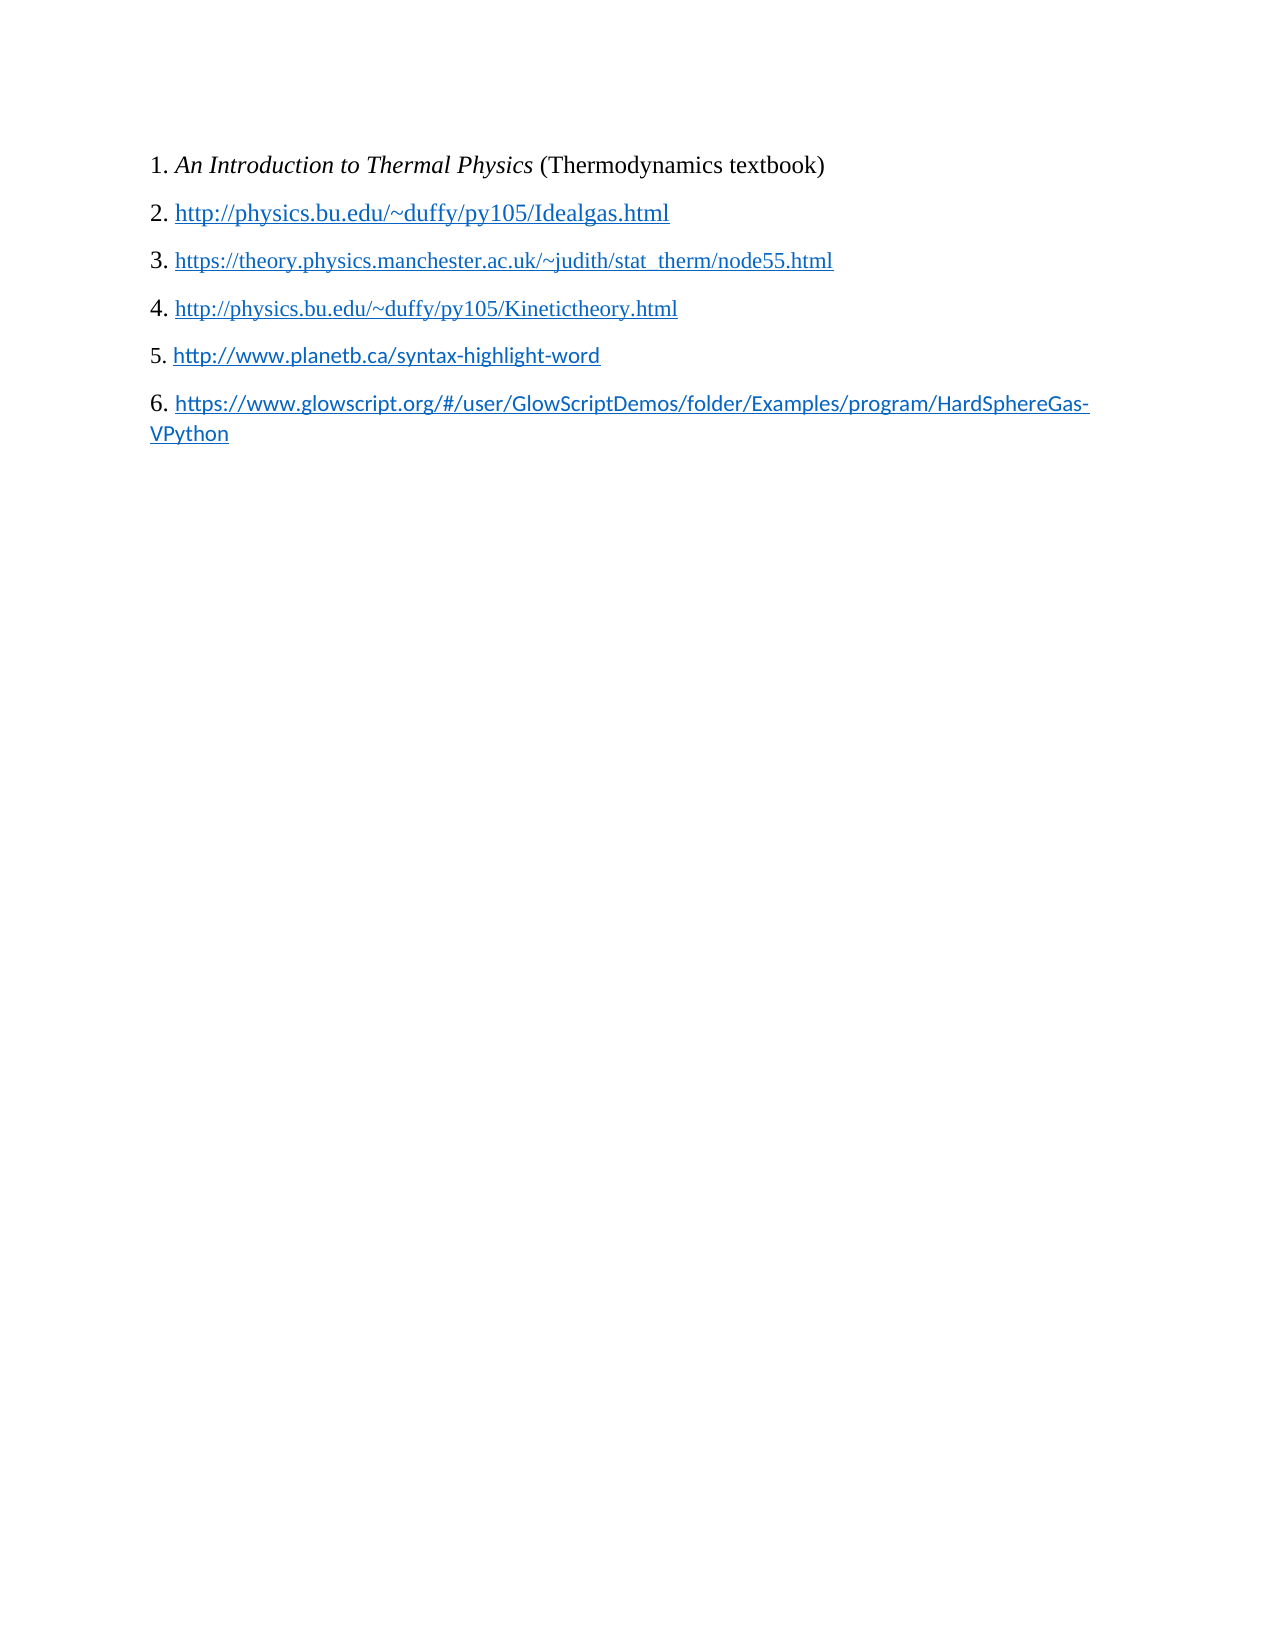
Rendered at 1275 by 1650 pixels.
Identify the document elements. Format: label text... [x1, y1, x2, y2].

text 2. http://physics.bu.edu/~duffy/py105/Idealgas.html [150, 198, 1125, 226]
text 5. http://www.planetb.ca/syntax-highlight-word [150, 341, 1125, 369]
text 3. https://theory.physics.manchester.ac.uk/~judith/stat_therm/node55.html [150, 245, 1125, 274]
text 6. https://www.glowscript.org/#/user/GlowScriptDemos/folder/Examples/program/HardSphereGas-VPython [150, 388, 1125, 447]
text 1. An Introduction to Thermal Physics (Thermodynamics textbook) [150, 150, 1125, 179]
text 4. http://physics.bu.edu/~duffy/py105/Kinetictheory.html [150, 293, 1125, 322]
